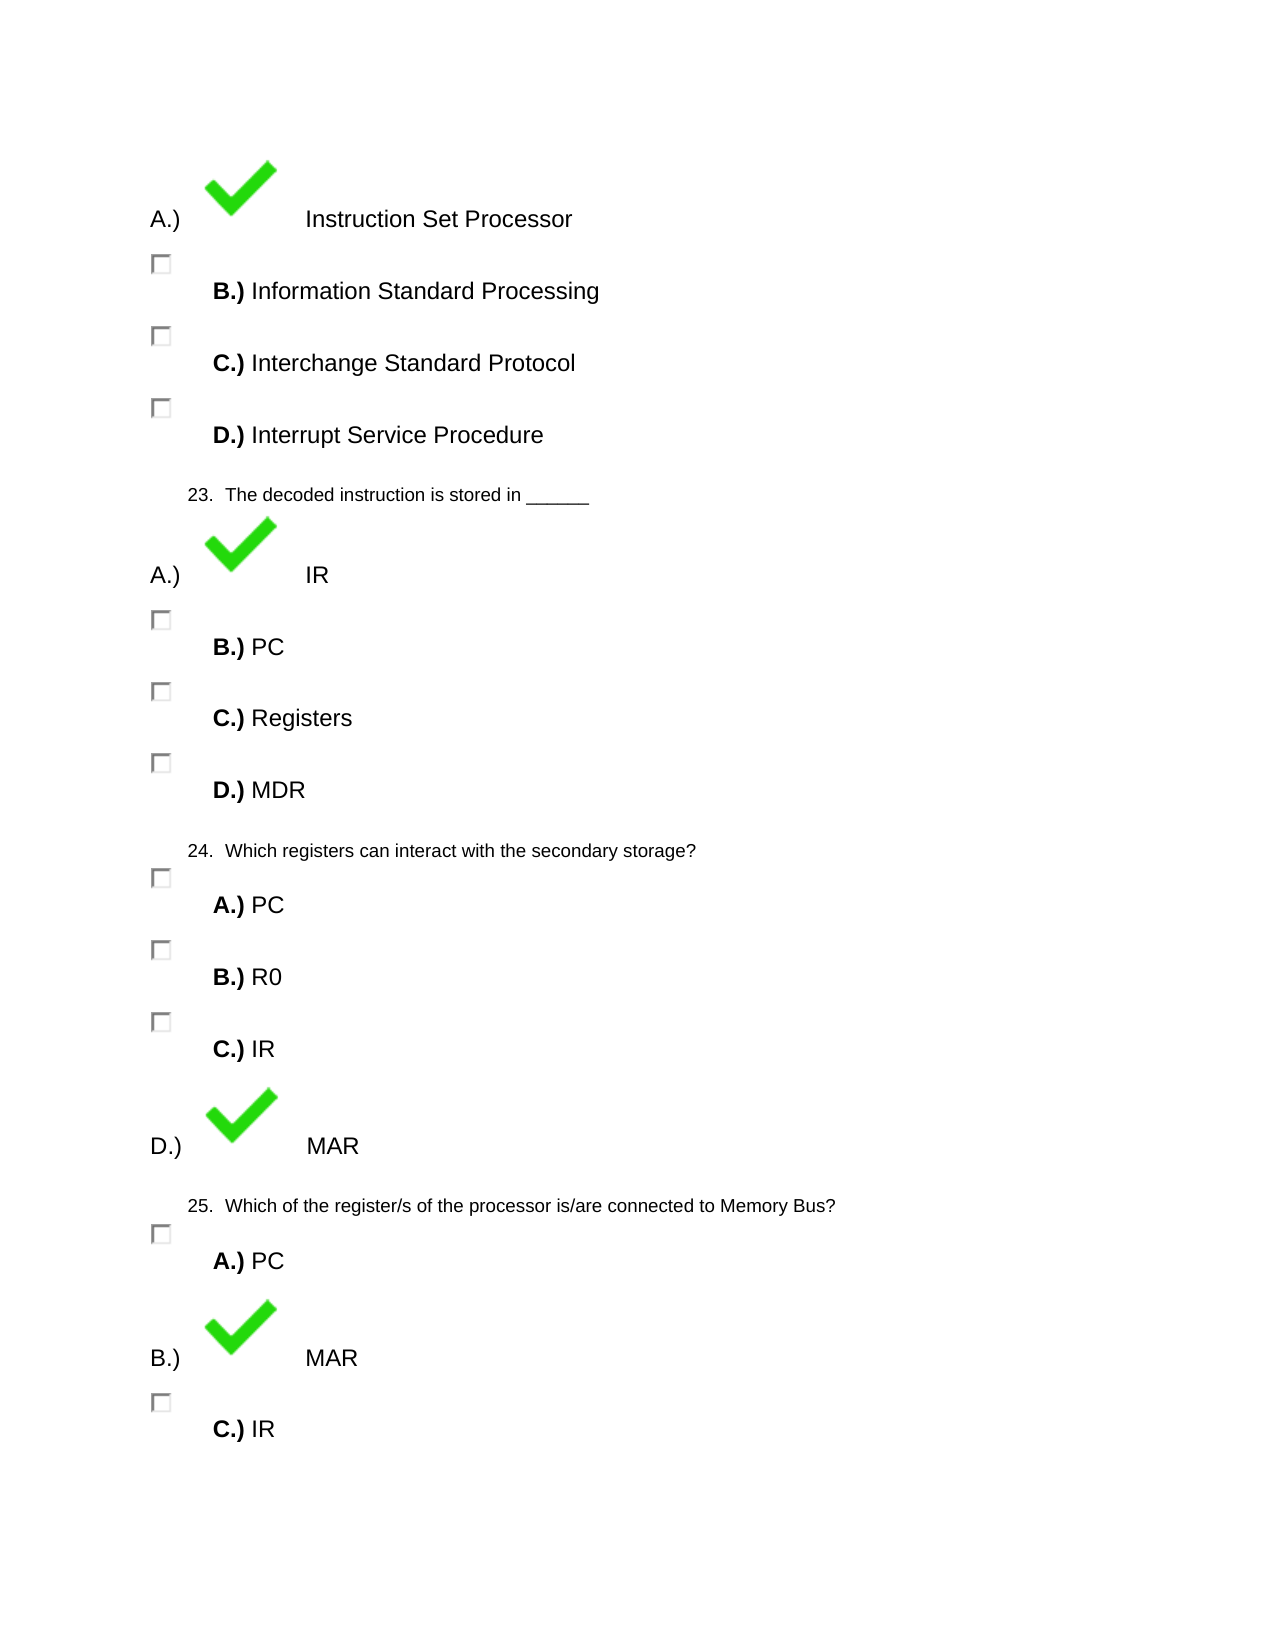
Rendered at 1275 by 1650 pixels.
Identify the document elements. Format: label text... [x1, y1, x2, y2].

text C.) Registers [150, 674, 1125, 732]
picture [200, 505, 279, 584]
text B.) R0 [150, 933, 1125, 990]
text D.) MAR [150, 1076, 1125, 1159]
text B.) PC [150, 603, 1125, 660]
text A.) Instruction Set Processor [150, 150, 1125, 233]
text A.) IR [150, 506, 1125, 588]
picture [202, 1076, 280, 1155]
text C.) IR [150, 1004, 1125, 1062]
list Which registers can interact with the secondary storage? [187, 839, 1125, 861]
text B.) MAR [150, 1288, 1125, 1371]
text A.) PC [150, 861, 1125, 919]
text B.) Information Standard Processing [150, 247, 1125, 305]
text A.) PC [150, 1217, 1125, 1274]
list Which of the register/s of the processor is/are connected to Memory Bus? [187, 1195, 1125, 1217]
text D.) Interrupt Service Procedure [150, 391, 1125, 448]
list The decoded instruction is stored in ______ [187, 484, 1125, 506]
picture [200, 1288, 279, 1367]
text C.) IR [150, 1385, 1125, 1443]
picture [200, 150, 279, 228]
text C.) Interchange Standard Protocol [150, 319, 1125, 376]
text D.) MDR [150, 746, 1125, 804]
